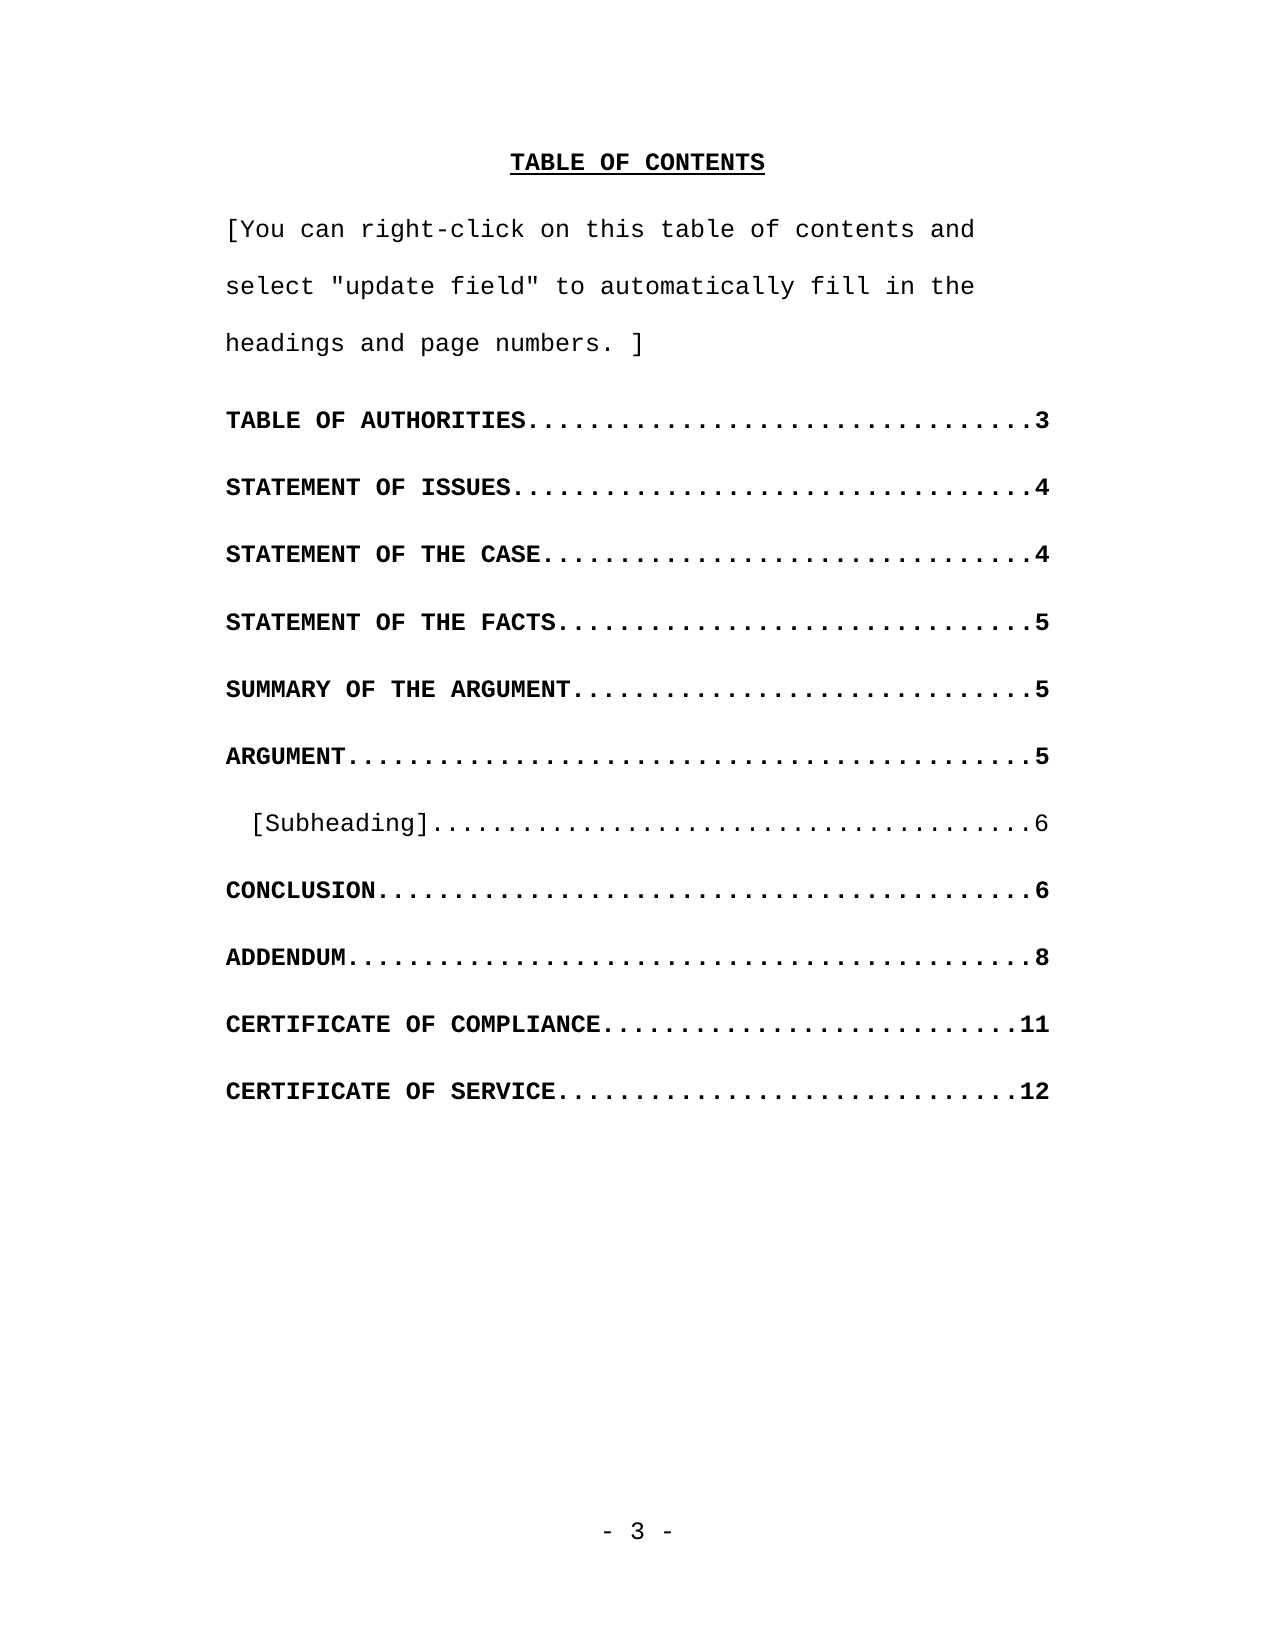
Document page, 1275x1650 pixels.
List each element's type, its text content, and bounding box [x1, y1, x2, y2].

text Argument 5 [225, 743, 1050, 772]
text Table of authorities 3 [225, 408, 1050, 436]
text Certificate of Compliance 11 [225, 1012, 1050, 1040]
text Statement of the Facts 5 [225, 609, 1050, 637]
text [Subheading] 6 [250, 810, 1050, 839]
text [You can right-click on this table of contents and select "update field" to automatically fill in the headings and page numbers. ] [225, 217, 1050, 359]
text Conclusion 6 [225, 877, 1050, 906]
text TABLE OF CONTENTS [225, 150, 1050, 178]
text Summary of the Argument 5 [225, 676, 1050, 704]
text Statement of Issues 4 [225, 475, 1050, 503]
text Statement of the Case 4 [225, 542, 1050, 570]
text Certificate of Service 12 [225, 1079, 1050, 1107]
text Addendum 8 [225, 944, 1050, 973]
